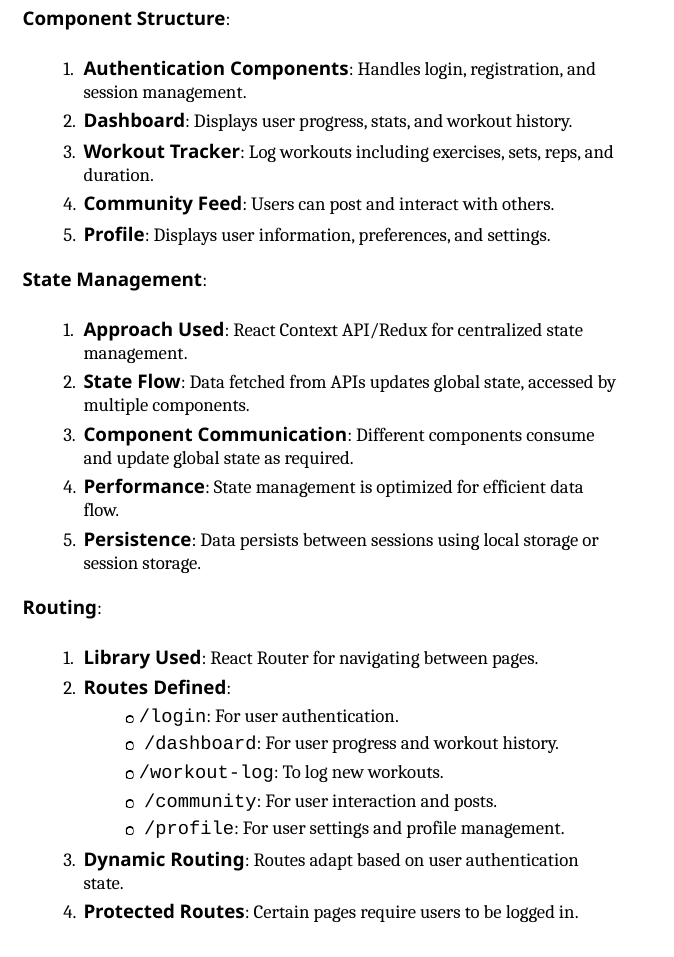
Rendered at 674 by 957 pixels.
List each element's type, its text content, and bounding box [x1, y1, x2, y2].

picture [125, 826, 134, 835]
text Component Structure: [22, 5, 336, 31]
text /dashboard: For user progress and workout history. [126, 733, 621, 757]
text /login: For user authentication. [126, 706, 621, 730]
picture [125, 741, 134, 750]
list Component Communication: Different components consume and update global state as required. [63, 421, 621, 469]
text Routing: [22, 594, 336, 619]
list Authentication Components: Handles login, registration, and session management. [63, 55, 621, 103]
list Performance: State management is optimized for efficient data flow. [63, 474, 621, 521]
list Dashboard: Displays user progress, stats, and workout history. [63, 108, 621, 133]
list Approach Used: React Context API/Redux for centralized state management. [63, 316, 621, 364]
list Profile: Displays user information, preferences, and settings. [63, 221, 621, 247]
list Community Feed: Users can post and interact with others. [63, 191, 621, 216]
text State Management: [22, 266, 336, 292]
list Dynamic Routing: Routes adapt based on user authentication state. [63, 846, 621, 894]
list Routes Defined: [63, 674, 621, 700]
list Library Used: React Router for navigating between pages. [63, 644, 621, 670]
list Persistence: Data persists between sessions using local storage or session storage. [63, 526, 621, 574]
picture [125, 799, 134, 808]
text /community: For user interaction and posts. [126, 791, 621, 815]
list Workout Tracker: Log workouts including exercises, sets, reps, and duration. [63, 138, 621, 186]
text /profile: For user settings and profile management. [126, 817, 621, 841]
picture [125, 770, 134, 779]
text /workout-log: To log new workouts. [126, 762, 621, 786]
list State Flow: Data fetched from APIs updates global state, accessed by multiple components. [63, 369, 621, 416]
list Protected Routes: Certain pages require users to be logged in. [63, 899, 621, 924]
picture [125, 715, 134, 723]
